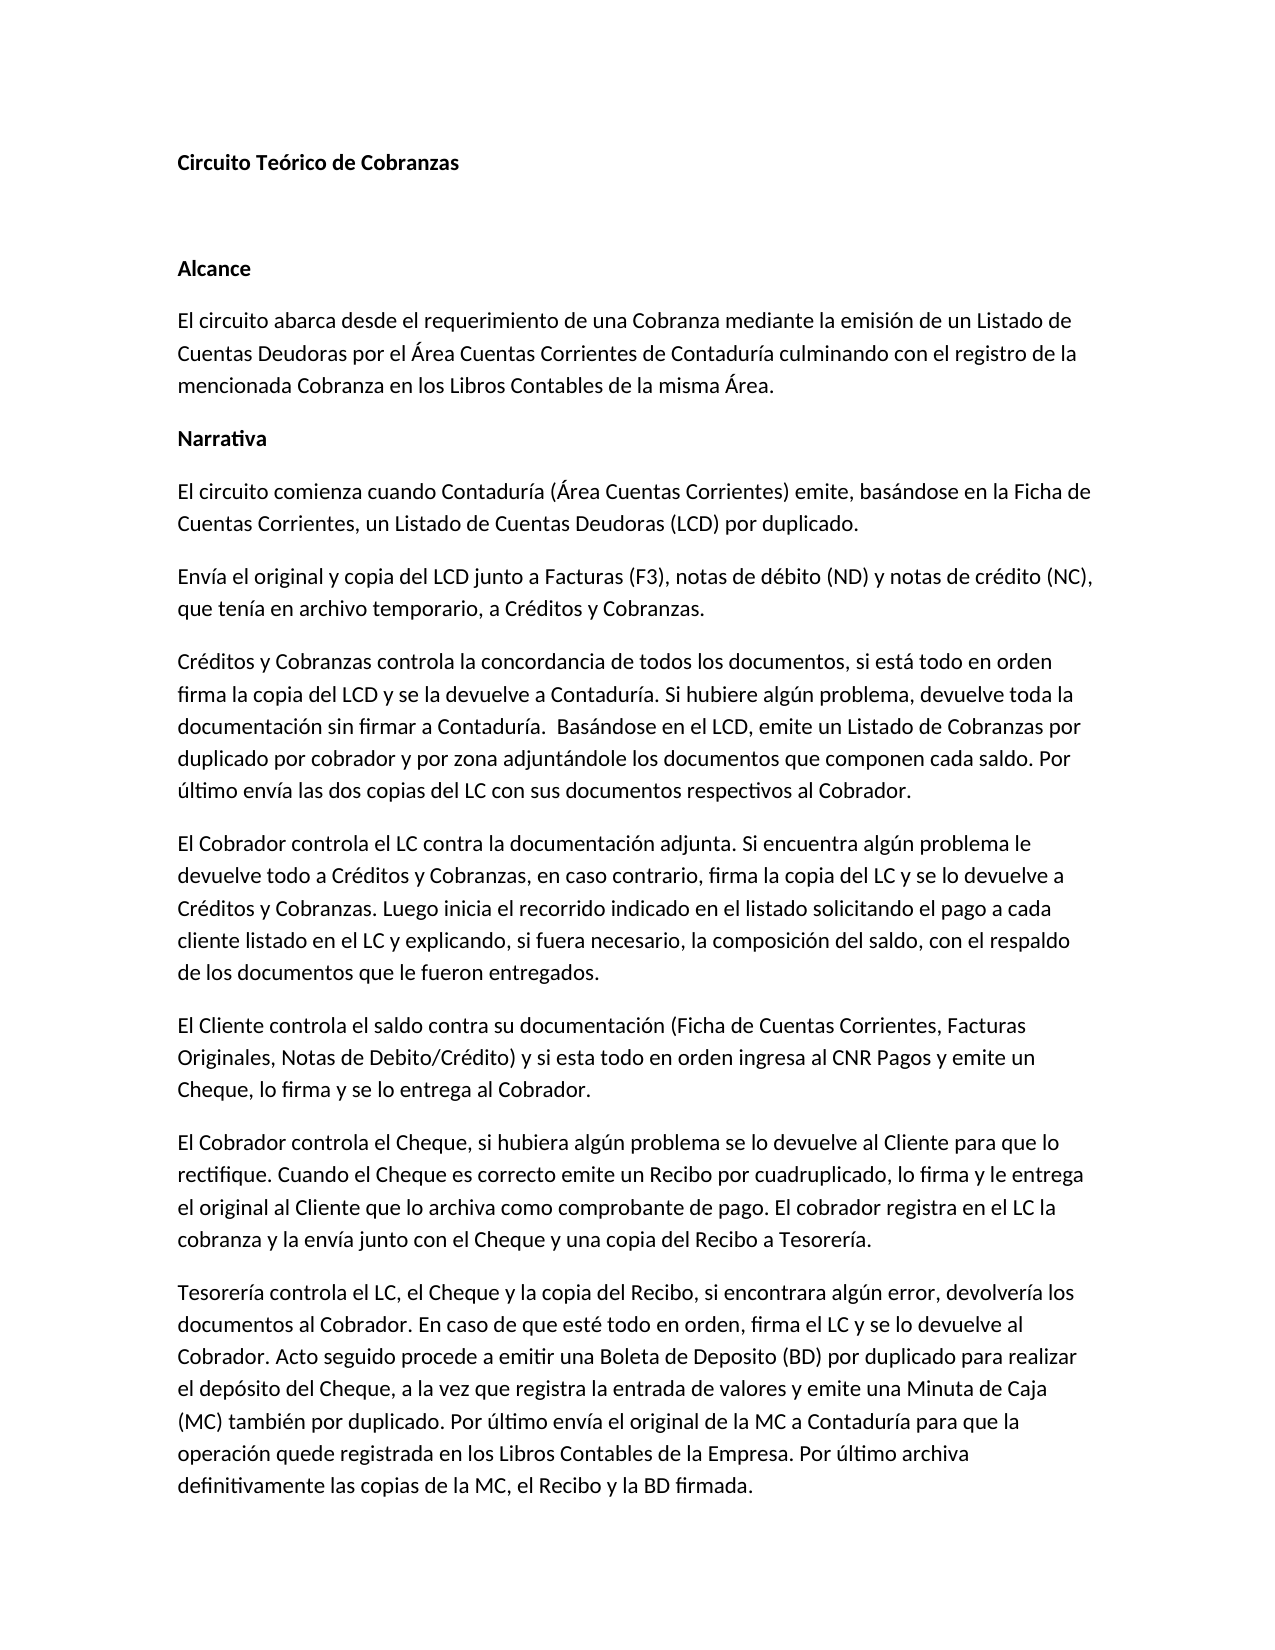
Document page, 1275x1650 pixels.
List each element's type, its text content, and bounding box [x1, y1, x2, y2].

text Créditos y Cobranzas controla la concordancia de todos los documentos, si está todo en orden firma la copia del LCD y se la devuelve a Contaduría. Si hubiere algún problema, devuelve toda la documentación sin firmar a Contaduría. Basándose en el LCD, emite un Listado de Cobranzas por duplicado por cobrador y por zona adjuntándole los documentos que componen cada saldo. Por último envía las dos copias del LC con sus documentos respectivos al Cobrador. [177, 647, 1098, 804]
text El Cliente controla el saldo contra su documentación (Ficha de Cuentas Corrientes, Facturas Originales, Notas de Debito/Crédito) y si esta todo en orden ingresa al CNR Pagos y emite un Cheque, lo firma y se lo entrega al Cobrador. [177, 1011, 1098, 1103]
text Envía el original y copia del LCD junto a Facturas (F3), notas de débito (ND) y notas de crédito (NC), que tenía en archivo temporario, a Créditos y Cobranzas. [177, 562, 1098, 622]
text Alcance [177, 254, 1098, 282]
text Tesorería controla el LC, el Cheque y la copia del Recibo, si encontrara algún error, devolvería los documentos al Cobrador. En caso de que esté todo en orden, firma el LC y se lo devuelve al Cobrador. Acto seguido procede a emitir una Boleta de Deposito (BD) por duplicado para realizar el depósito del Cheque, a la vez que registra la entrada de valores y emite una Minuta de Caja (MC) también por duplicado. Por último envía el original de la MC a Contaduría para que la operación quede registrada en los Libros Contables de la Empresa. Por último archiva definitivamente las copias de la MC, el Recibo y la BD firmada. [177, 1278, 1098, 1499]
text El circuito abarca desde el requerimiento de una Cobranza mediante la emisión de un Listado de Cuentas Deudoras por el Área Cuentas Corrientes de Contaduría culminando con el registro de la mencionada Cobranza en los Libros Contables de la misma Área. [177, 307, 1098, 399]
text El Cobrador controla el LC contra la documentación adjunta. Si encuentra algún problema le devuelve todo a Créditos y Cobranzas, en caso contrario, firma la copia del LC y se lo devuelve a Créditos y Cobranzas. Luego inicia el recorrido indicado en el listado solicitando el pago a cada cliente listado en el LC y explicando, si fuera necesario, la composición del saldo, con el respaldo de los documentos que le fueron entregados. [177, 829, 1098, 986]
text Narrativa [177, 424, 1098, 452]
text Circuito Teórico de Cobranzas [177, 148, 1098, 176]
text El Cobrador controla el Cheque, si hubiera algún problema se lo devuelve al Cliente para que lo rectifique. Cuando el Cheque es correcto emite un Recibo por cuadruplicado, lo firma y le entrega el original al Cliente que lo archiva como comprobante de pago. El cobrador registra en el LC la cobranza y la envía junto con el Cheque y una copia del Recibo a Tesorería. [177, 1128, 1098, 1253]
text El circuito comienza cuando Contaduría (Área Cuentas Corrientes) emite, basándose en la Ficha de Cuentas Corrientes, un Listado de Cuentas Deudoras (LCD) por duplicado. [177, 477, 1098, 537]
